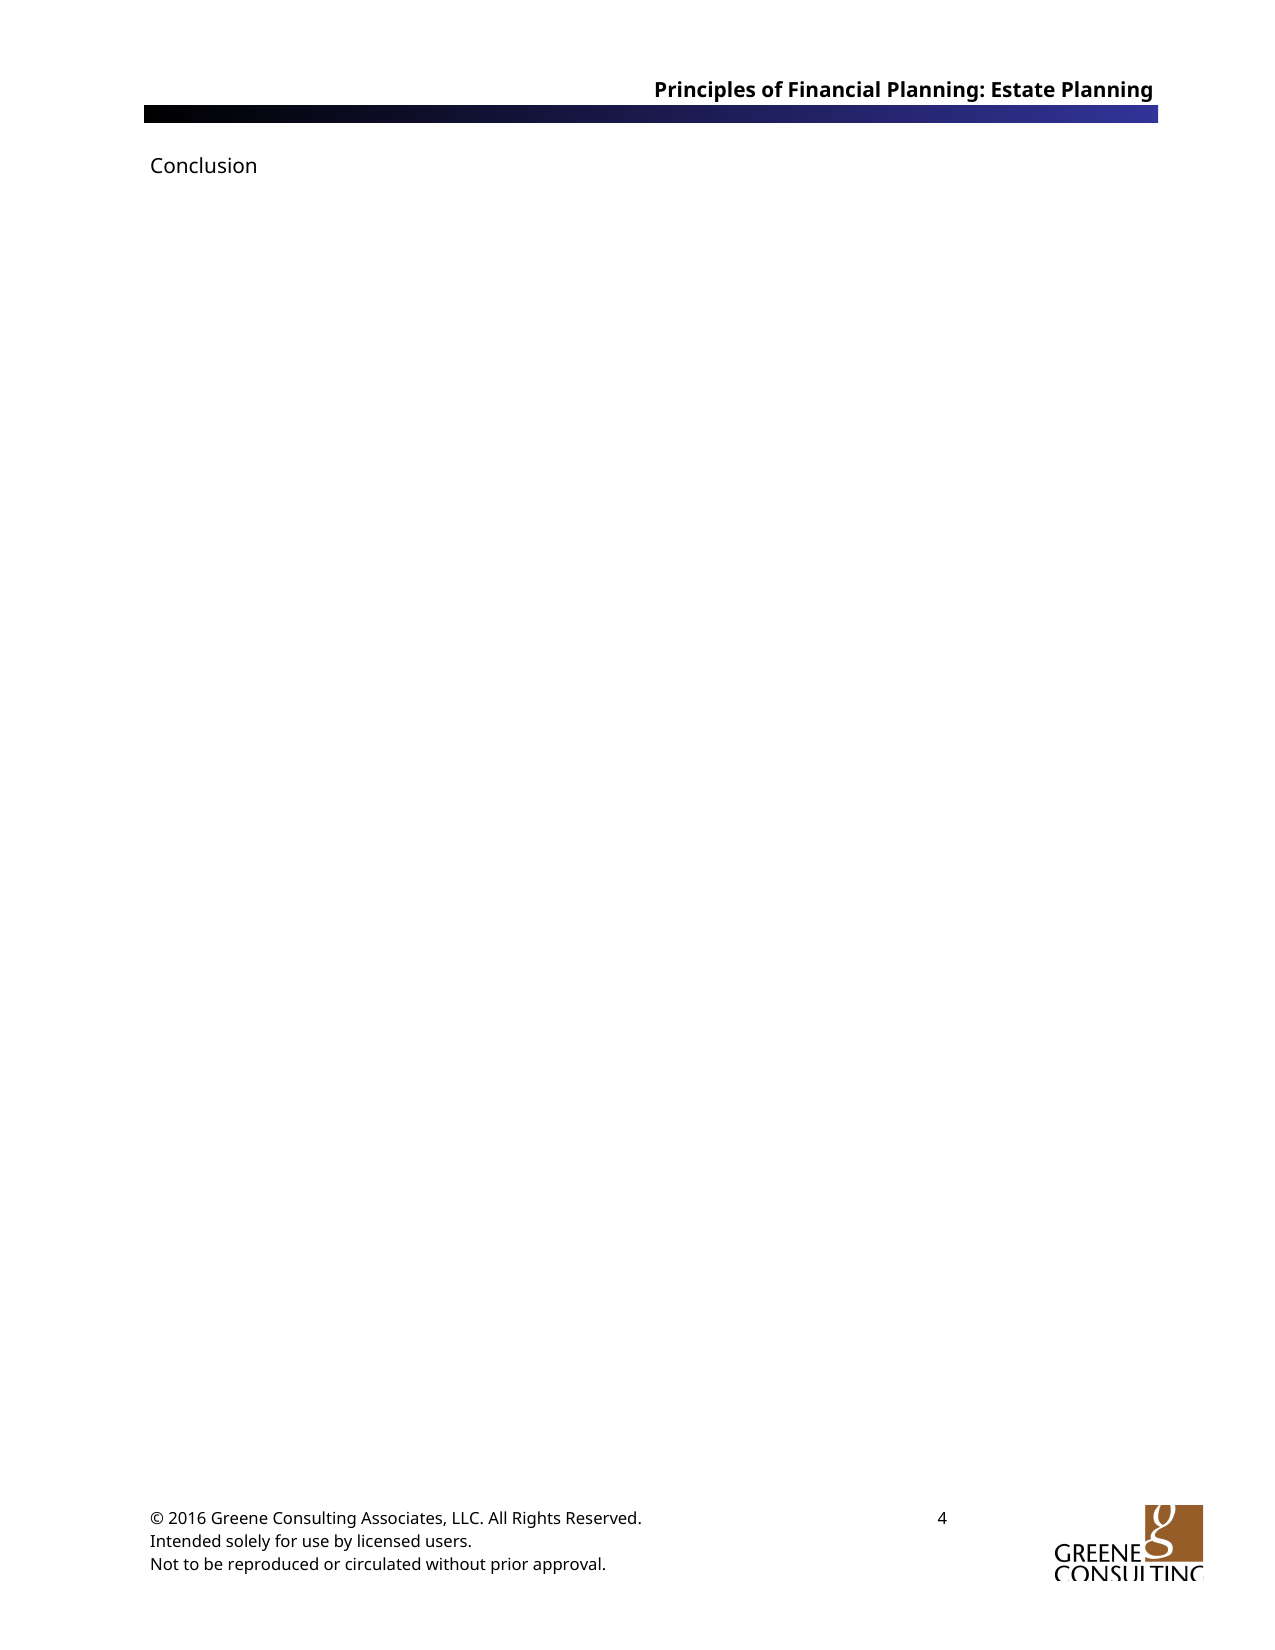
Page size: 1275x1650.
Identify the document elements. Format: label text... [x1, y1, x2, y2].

text Conclusion [150, 151, 1125, 179]
picture [1053, 1505, 1203, 1581]
